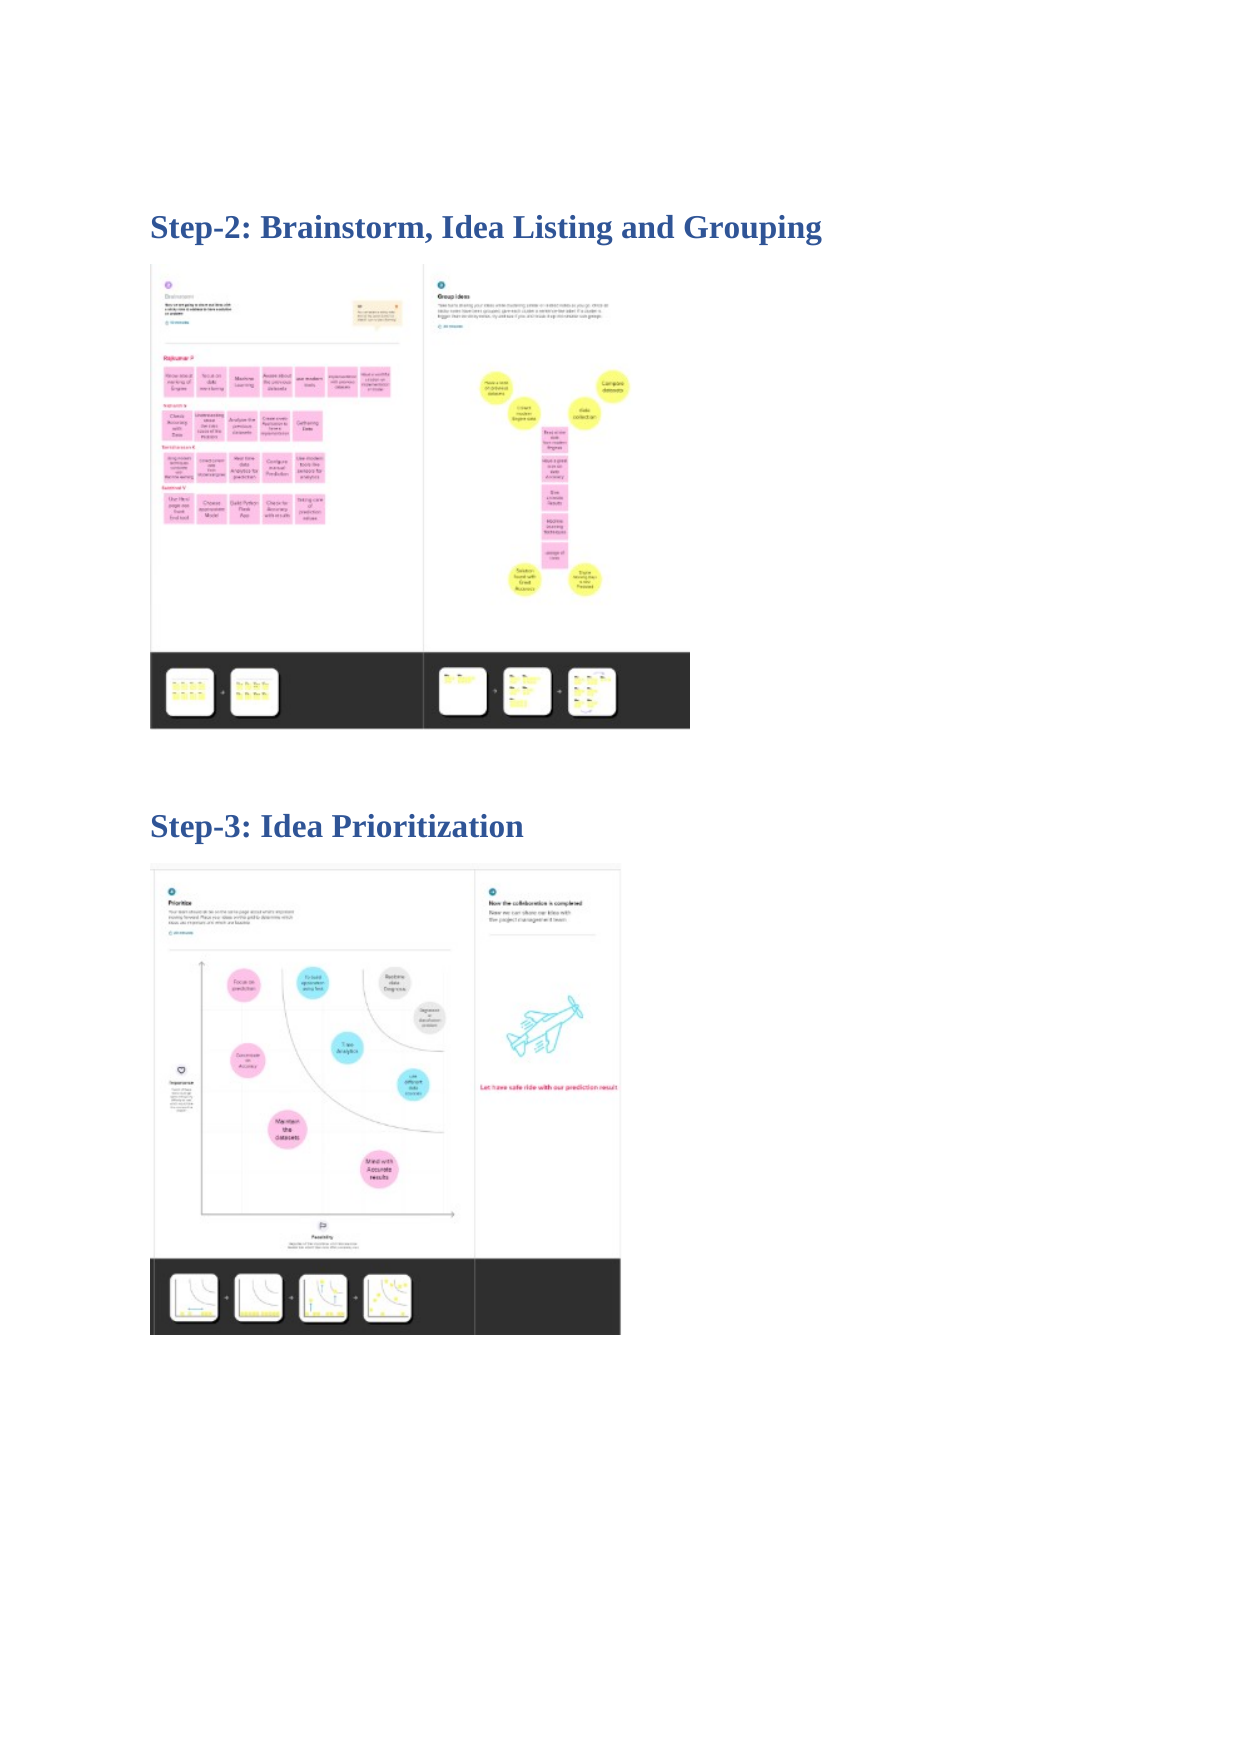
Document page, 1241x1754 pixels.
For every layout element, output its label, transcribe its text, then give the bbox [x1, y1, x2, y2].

picture [150, 863, 622, 1335]
text Step-3: Idea Prioritization [150, 806, 1090, 844]
text Step-2: Brainstorm, Idea Listing and Grouping [150, 207, 1090, 246]
picture [150, 264, 690, 730]
